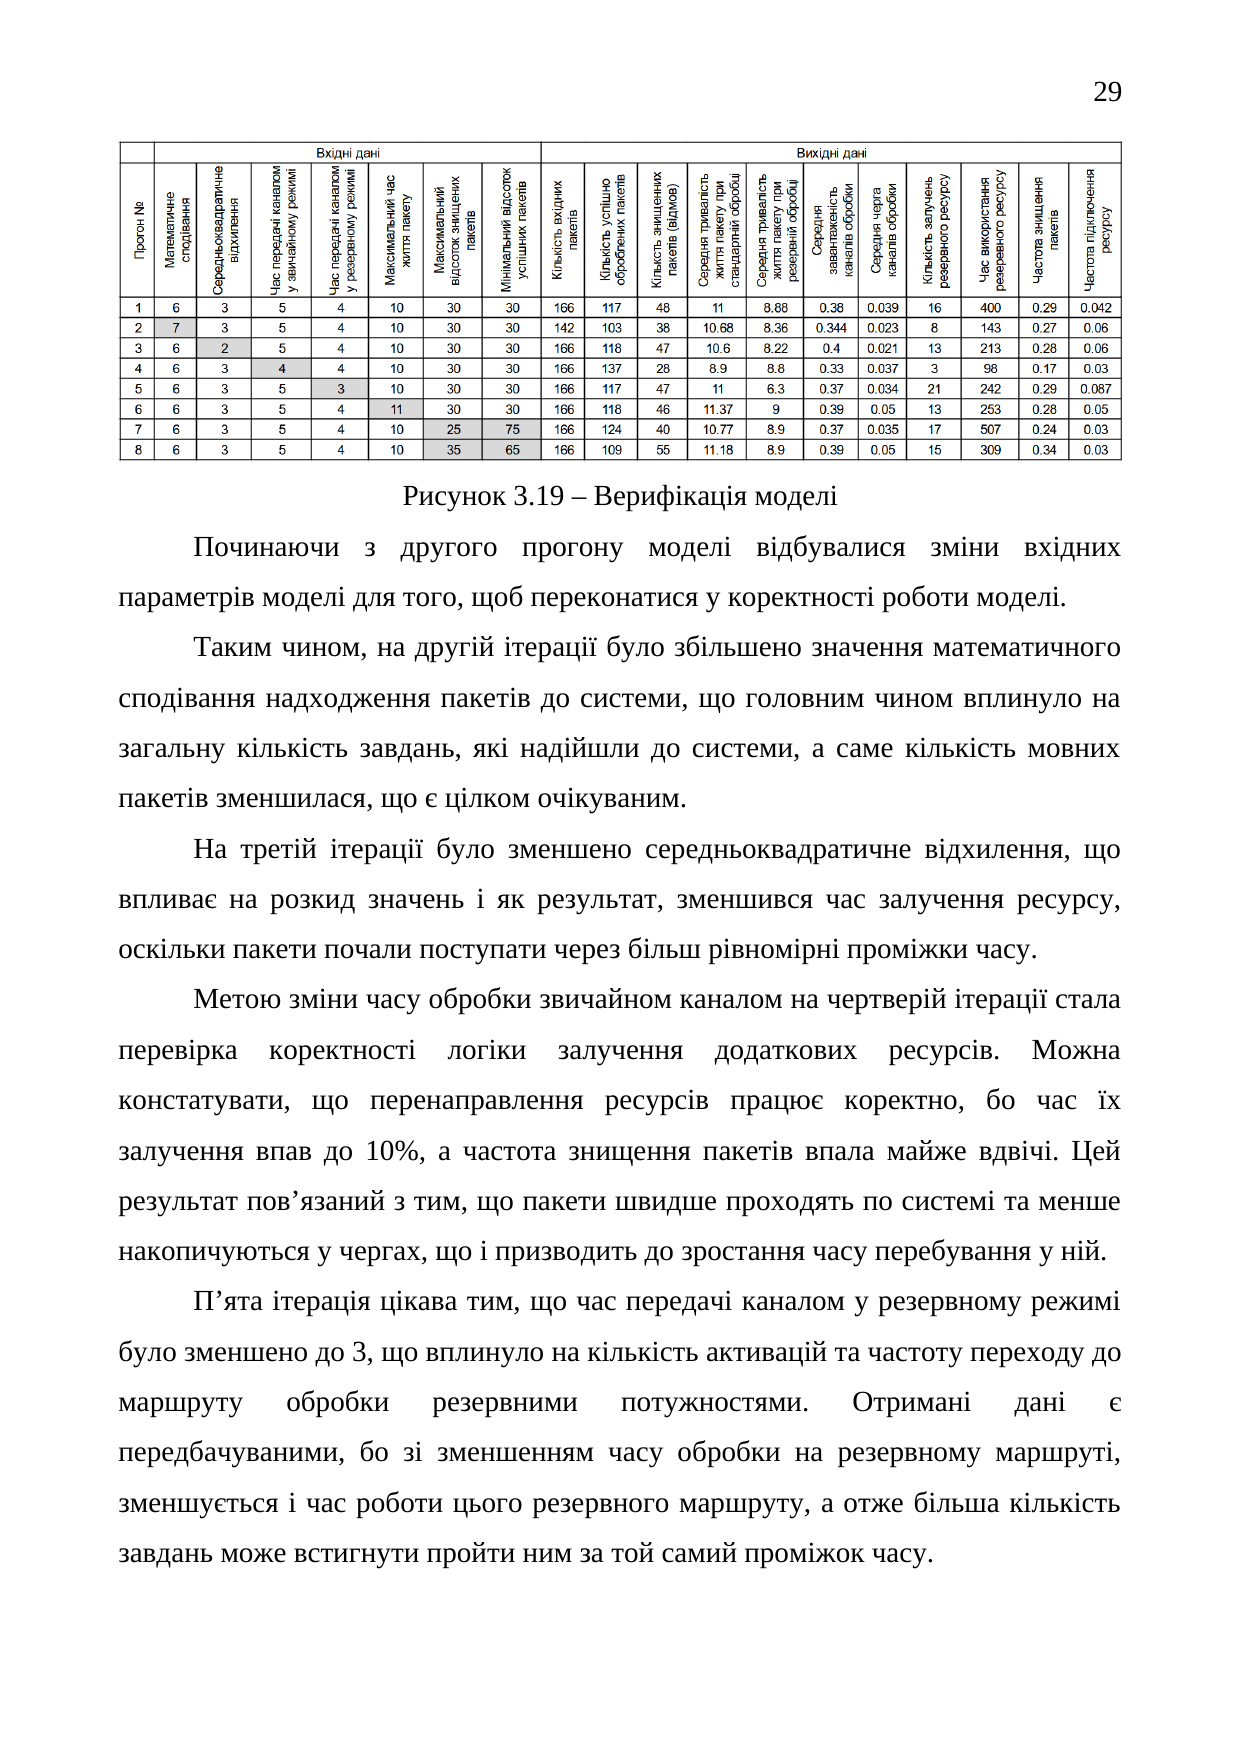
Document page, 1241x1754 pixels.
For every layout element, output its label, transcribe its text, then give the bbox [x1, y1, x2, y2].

text Таким чином, на другій ітерації було збільшено значення математичного сподівання надходження пакетів до системи, що головним чином вплинуло на загальну кількість завдань, які надійшли до системи, а саме кількість мовних пакетів зменшилася, що є цілком очікуваним. [118, 629, 1122, 814]
text Метою зміни часу обробки звичайном каналом на чертверій ітерації стала перевірка коректності логіки залучення додаткових ресурсів. Можна констатувати, що перенаправлення ресурсів працює коректно, бо час їх залучення впав до 10%, а частота знищення пакетів впала майже вдвічі. Цей результат пов’язаний з тим, що пакети швидше проходять по системі та менше накопичуються у чергах, що і призводить до зростання часу перебування у ній. [118, 982, 1122, 1267]
text На третій ітерації було зменшено середньоквадратичне відхилення, що впливає на розкид значень і як результат, зменшився час залучення ресурсу, оскільки пакети почали поступати через більш рівномірні проміжки часу. [118, 831, 1122, 965]
text Рисунок 3.19 – Верифікація моделі [118, 478, 1122, 512]
text П’ята ітерація цікава тим, що час передачі каналом у резервному режимі було зменшено до 3, що вплинуло на кількість активацій та частоту переходу до маршруту обробки резервними потужностями. Отримані дані є передбачуваними, бо зі зменшенням часу обробки на резервному маршруті, зменшується і час роботи цього резервного маршруту, а отже більша кількість завдань може встигнути пройти ним за той самий проміжок часу. [118, 1283, 1122, 1569]
picture [118, 141, 1123, 462]
text Починаючи з другого прогону моделі відбувалися зміни вхідних параметрів моделі для того, щоб переконатися у коректності роботи моделі. [118, 529, 1122, 613]
